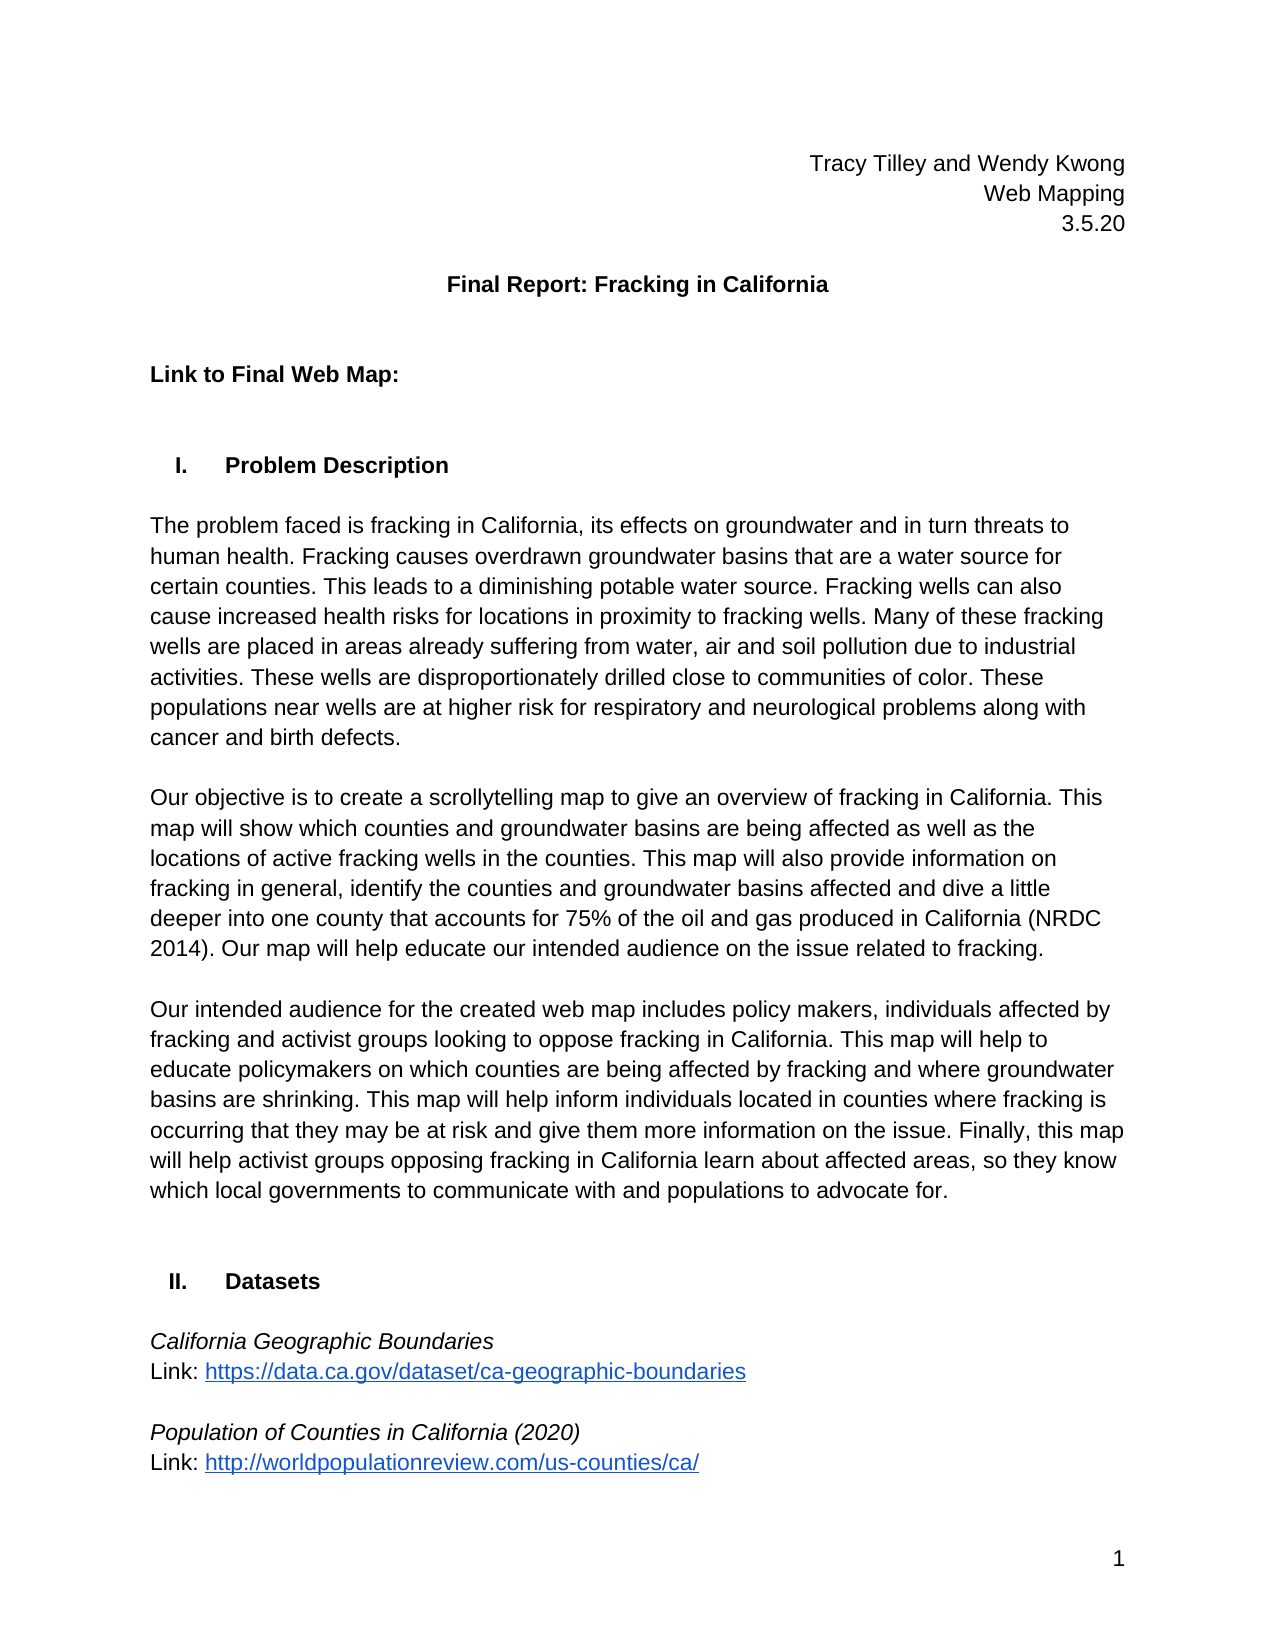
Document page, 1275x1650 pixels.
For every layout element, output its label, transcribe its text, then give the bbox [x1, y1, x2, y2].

text Our objective is to create a scrollytelling map to give an overview of fracking in California. This map will show which counties and groundwater basins are being affected as well as the locations of active fracking wells in the counties. This map will also provide information on fracking in general, identify the counties and groundwater basins affected and dive a little deeper into one county that accounts for 75% of the oil and gas produced in California (NRDC 2014). Our map will help educate our intended audience on the issue related to fracking. [150, 784, 1125, 962]
text Our intended audience for the created web map includes policy makers, individuals affected by fracking and activist groups looking to oppose fracking in California. This map will help to educate policymakers on which counties are being affected by fracking and where groundwater basins are shrinking. This map will help inform individuals located in counties where fracking is occurring that they may be at risk and give them more information on the issue. Finally, this map will help activist groups opposing fracking in California learn about affected areas, so they know which local governments to communicate with and populations to advocate for. [150, 996, 1125, 1203]
text The problem faced is fracking in California, its effects on groundwater and in turn threats to human health. Fracking causes overdrawn groundwater basins that are a water source for certain counties. This leads to a diminishing potable water source. Fracking wells can also cause increased health risks for locations in proximity to fracking wells. Many of these fracking wells are placed in areas already suffering from water, air and soil pollution due to industrial activities. These wells are disproportionately drilled close to communities of color. These populations near wells are at higher risk for respiratory and neurological problems along with cancer and birth defects. [150, 512, 1125, 750]
list Problem Description [187, 452, 1125, 478]
text Final Report: Fracking in California [150, 271, 1125, 297]
text California Geographic Boundaries [150, 1328, 1125, 1354]
text Web Mapping [150, 180, 1125, 207]
text 3.5.20 [150, 210, 1125, 237]
text Link: https://data.ca.gov/dataset/ca-geographic-boundaries [150, 1358, 1125, 1385]
text Population of Counties in California (2020) [150, 1419, 1125, 1445]
list Datasets [187, 1268, 1125, 1294]
text Tracy Tilley and Wendy Kwong [150, 150, 1125, 176]
text Link to Final Web Map: [150, 361, 1125, 388]
text Link: http://worldpopulationreview.com/us-counties/ca/ [150, 1449, 1125, 1475]
